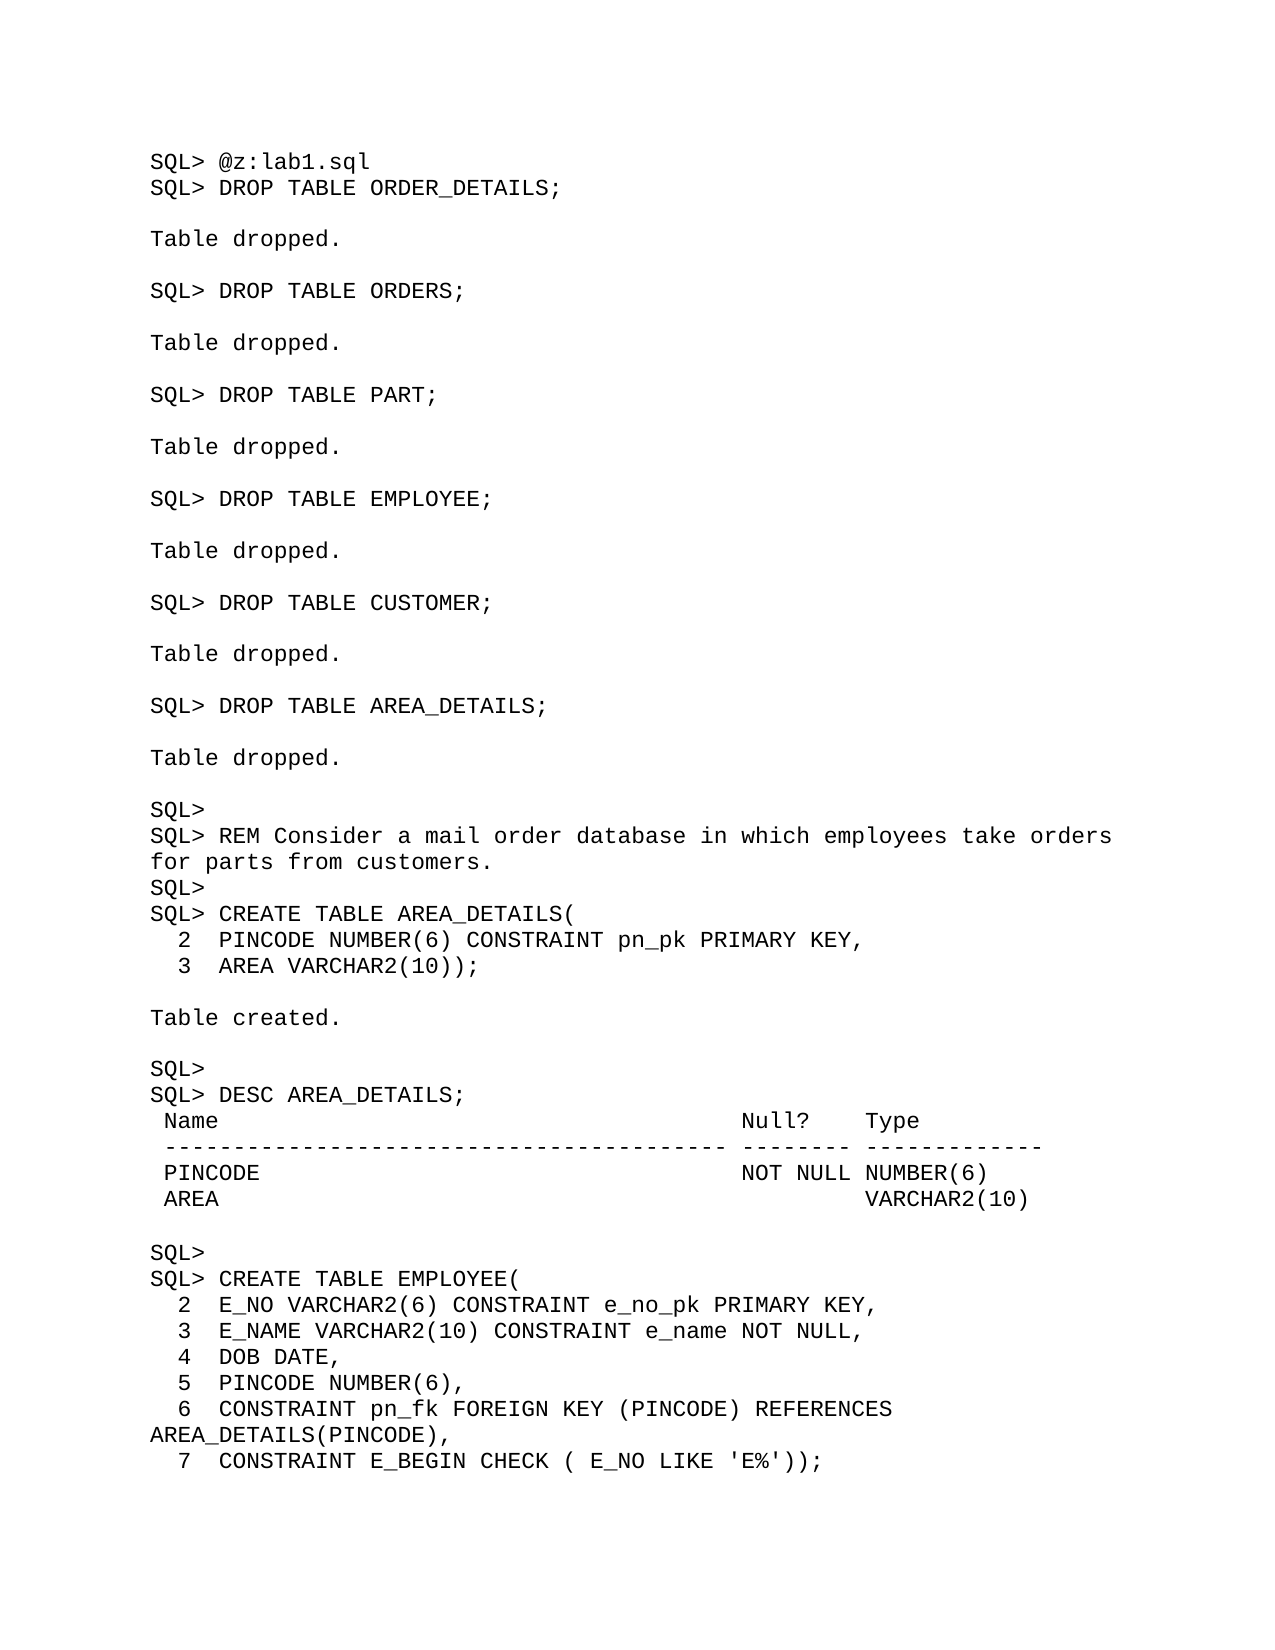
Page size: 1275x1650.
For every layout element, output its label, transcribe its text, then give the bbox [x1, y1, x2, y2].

text SQL> DESC AREA_DETAILS; [150, 1084, 1125, 1110]
text 3 AREA VARCHAR2(10)); [150, 954, 1125, 980]
text SQL> [150, 1058, 1125, 1084]
text Table dropped. [150, 747, 1125, 772]
text 4 DOB DATE, [150, 1346, 1125, 1371]
text SQL> DROP TABLE AREA_DETAILS; [150, 695, 1125, 721]
text 5 PINCODE NUMBER(6), [150, 1371, 1125, 1397]
text Name Null? Type [150, 1110, 1125, 1136]
text SQL> [150, 1242, 1125, 1268]
text Table dropped. [150, 332, 1125, 357]
text 6 CONSTRAINT pn_fk FOREIGN KEY (PINCODE) REFERENCES AREA_DETAILS(PINCODE), [150, 1397, 1125, 1449]
text SQL> CREATE TABLE EMPLOYEE( [150, 1268, 1125, 1294]
text 7 CONSTRAINT E_BEGIN CHECK ( E_NO LIKE 'E%')); [150, 1449, 1125, 1475]
text Table dropped. [150, 228, 1125, 254]
text SQL> CREATE TABLE AREA_DETAILS( [150, 902, 1125, 928]
text SQL> DROP TABLE ORDERS; [150, 280, 1125, 306]
text SQL> DROP TABLE PART; [150, 383, 1125, 409]
text SQL> DROP TABLE EMPLOYEE; [150, 487, 1125, 513]
text SQL> REM Consider a mail order database in which employees take orders for parts from customers. [150, 824, 1125, 876]
text PINCODE NOT NULL NUMBER(6) [150, 1162, 1125, 1187]
text SQL> [150, 876, 1125, 902]
text 2 PINCODE NUMBER(6) CONSTRAINT pn_pk PRIMARY KEY, [150, 928, 1125, 954]
text SQL> [150, 798, 1125, 824]
text ----------------------------------------- -------- ------------- [150, 1136, 1125, 1162]
text SQL> @z:lab1.sql [150, 150, 1125, 176]
text AREA VARCHAR2(10) [150, 1187, 1125, 1213]
text 3 E_NAME VARCHAR2(10) CONSTRAINT e_name NOT NULL, [150, 1319, 1125, 1346]
text Table dropped. [150, 435, 1125, 461]
text Table created. [150, 1006, 1125, 1032]
text 2 E_NO VARCHAR2(6) CONSTRAINT e_no_pk PRIMARY KEY, [150, 1294, 1125, 1319]
text Table dropped. [150, 643, 1125, 669]
text Table dropped. [150, 539, 1125, 565]
text SQL> DROP TABLE CUSTOMER; [150, 591, 1125, 617]
text SQL> DROP TABLE ORDER_DETAILS; [150, 176, 1125, 202]
